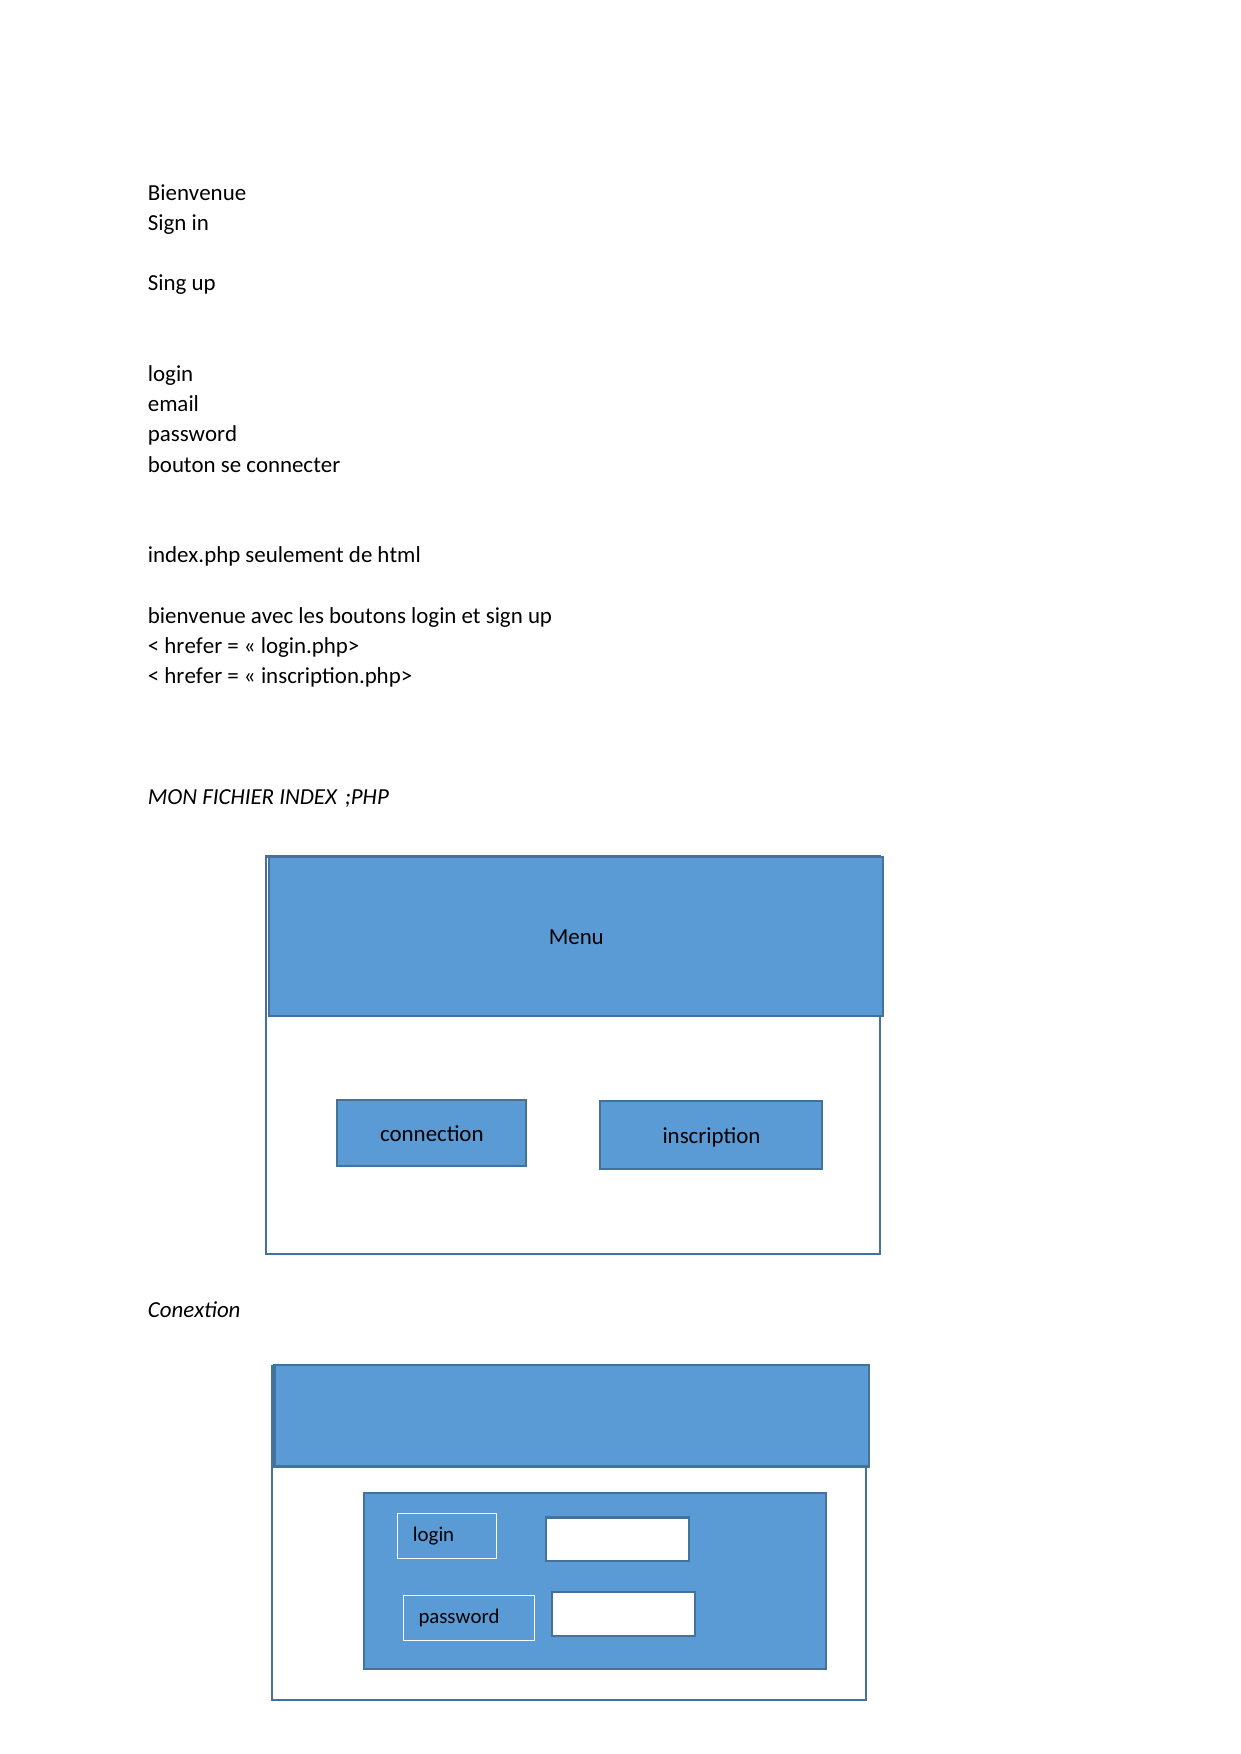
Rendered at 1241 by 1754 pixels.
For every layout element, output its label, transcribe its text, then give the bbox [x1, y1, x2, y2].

text < hrefer = « inscription.php> [148, 661, 1093, 689]
text Sign in [148, 208, 1093, 236]
text Conextion [148, 1296, 1093, 1323]
text Bienvenue [148, 178, 1093, 206]
text bienvenue avec les boutons login et sign up [148, 601, 1093, 629]
text Sing up [148, 268, 1093, 296]
text email [148, 389, 1093, 417]
text < hrefer = « login.php> [148, 631, 1093, 659]
text login [148, 359, 1093, 387]
text index.php seulement de html [148, 540, 1093, 568]
text bouton se connecter [148, 450, 1093, 478]
text MON FICHIER INDEX ;PHP [148, 782, 1093, 810]
text password [148, 419, 1093, 447]
